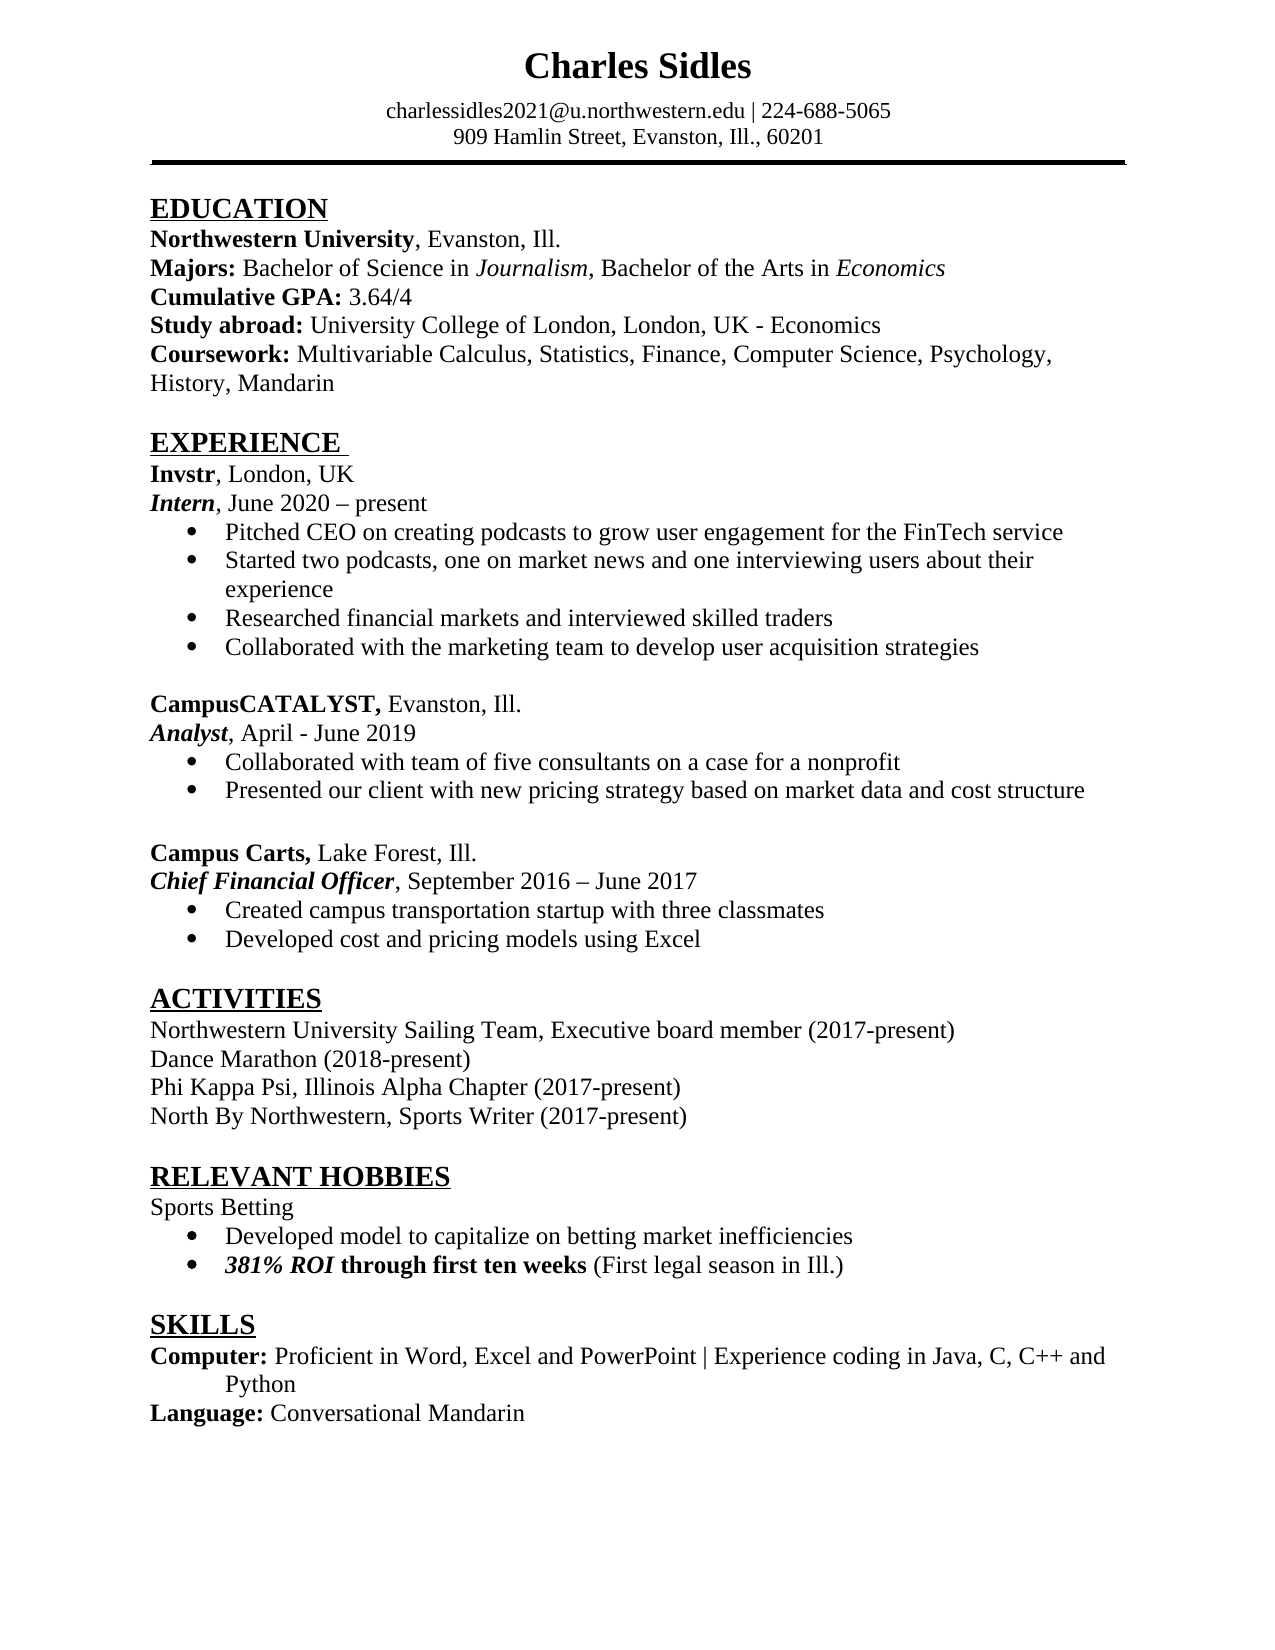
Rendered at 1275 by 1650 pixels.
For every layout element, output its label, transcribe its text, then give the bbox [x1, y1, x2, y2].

text Study abroad: University College of London, London, UK - Economics [150, 311, 1125, 339]
text North By Northwestern, Sports Writer (2017-present) [150, 1101, 1125, 1130]
text Sports Betting [150, 1192, 1125, 1221]
list Collaborated with team of five consultants on a case for a nonprofit [187, 747, 1125, 775]
text Campus Carts, Lake Forest, Ill. [150, 838, 1125, 866]
text EXPERIENCE [150, 426, 1125, 459]
list Researched financial markets and interviewed skilled traders [187, 603, 1125, 632]
text RELEVANT HOBBIES [150, 1159, 1125, 1192]
list Collaborated with the marketing team to develop user acquisition strategies [187, 632, 1125, 660]
text Phi Kappa Psi, Illinois Alpha Chapter (2017-present) [150, 1072, 1125, 1101]
text Chief Financial Officer, September 2016 – June 2017 [150, 866, 1125, 895]
text CampusCATALYST, Evanston, Ill. [150, 689, 1125, 718]
text Python [150, 1369, 1125, 1398]
list Created campus transportation startup with three classmates [187, 895, 1125, 924]
text Invstr, London, UK [150, 459, 1125, 488]
list Pitched CEO on creating podcasts to grow user engagement for the FinTech service [187, 517, 1125, 545]
text Computer: Proficient in Word, Excel and PowerPoint | Experience coding in Java, C, C++ and [150, 1341, 1125, 1369]
list Presented our client with new pricing strategy based on market data and cost structure [187, 775, 1125, 804]
text Dance Marathon (2018-present) [150, 1044, 1125, 1072]
text Northwestern University, Evanston, Ill. [150, 224, 1125, 253]
list Started two podcasts, one on market news and one interviewing users about their experience [187, 545, 1125, 603]
text SKILLS [150, 1307, 1125, 1341]
text EDUCATION [150, 191, 1125, 224]
list Developed model to capitalize on betting market inefficiencies [187, 1221, 1125, 1250]
text Language: Conversational Mandarin [150, 1398, 1125, 1427]
text Cumulative GPA: 3.64/4 [150, 282, 1125, 311]
list Developed cost and pricing models using Excel [187, 924, 1125, 953]
text Intern, June 2020 – present [150, 488, 1125, 517]
list 381% ROI through first ten weeks (First legal season in Ill.) [187, 1250, 1125, 1278]
text Northwestern University Sailing Team, Executive board member (2017-present) [150, 1015, 1125, 1044]
text Majors: Bachelor of Science in Journalism, Bachelor of the Arts in Economics [150, 253, 1125, 282]
text Analyst, April - June 2019 [150, 718, 1125, 747]
text ACTIVITIES [150, 981, 1125, 1015]
text Coursework: Multivariable Calculus, Statistics, Finance, Computer Science, Psychology, History, Mandarin [150, 339, 1125, 397]
